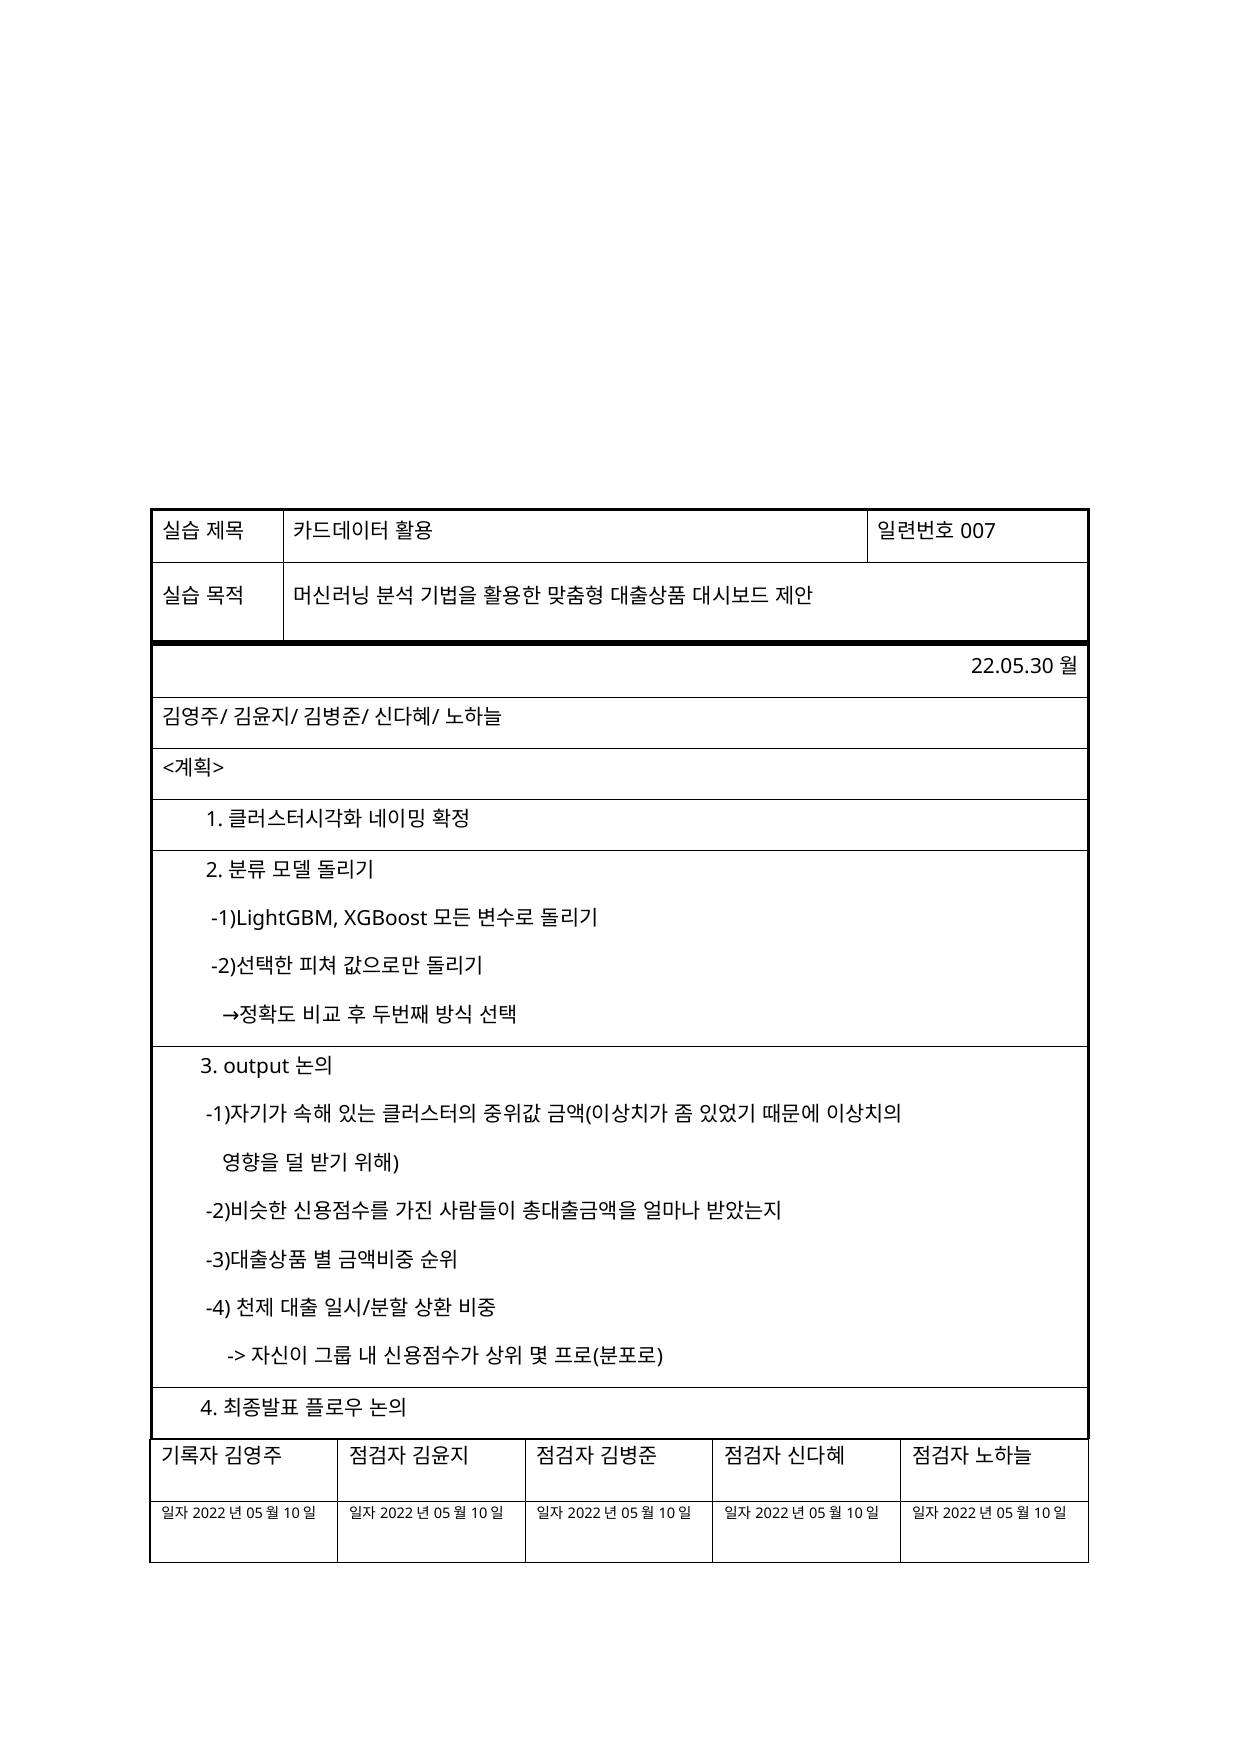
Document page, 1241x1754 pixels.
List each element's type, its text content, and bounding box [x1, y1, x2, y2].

table_cell 일자 2022년 05월 10일 [151, 1502, 337, 1562]
table_cell 3. output 논의 -1)자기가 속해 있는 클러스터의 중위값 금액(이상치가 좀 있었기 때문에 이상치의 영향을 덜 받기 위해) -2)비슷한 신용점수를 가진 사람들이 총대출금액을 얼마나 받았는지 -3)대출상품 별 금액비중 순위 -4) 천제 대출 일시/분할 상환 비중 -> 자신이 그룹 내 신용점수가 상위 몇 프로(분포로) [153, 1047, 1087, 1387]
table_cell 일자 2022년 05월 10일 [713, 1502, 900, 1562]
table_cell 머신러닝 분석 기법을 활용한 맞춤형 대출상품 대시보드 제안 [284, 563, 1087, 640]
table_header 점검자 김윤지 [338, 1440, 525, 1501]
table_cell 1. 클러스터시각화 네이밍 확정 [153, 800, 1087, 849]
table_header 카드데이터 활용 [284, 511, 867, 562]
table_header 22.05.30 월 [153, 646, 1087, 697]
table_cell 김영주/ 김윤지/ 김병준/ 신다혜/ 노하늘 [153, 698, 1087, 748]
table_header 점검자 신다혜 [713, 1440, 900, 1501]
table_header 점검자 노하늘 [901, 1440, 1088, 1501]
table_cell 일자 2022년 05월 10일 [526, 1502, 712, 1562]
table_cell 2. 분류 모델 돌리기 -1)LightGBM, XGBoost 모든 변수로 돌리기 -2)선택한 피쳐 값으로만 돌리기 →정확도 비교 후 두번째 방식 선택 [153, 851, 1087, 1046]
table_header 실습 제목 [153, 511, 283, 562]
table_header 점검자 김병준 [526, 1440, 712, 1501]
table_cell 실습 목적 [153, 563, 283, 640]
table_cell 일자 2022년 05월 10일 [901, 1502, 1088, 1562]
table_cell 일자 2022년 05월 10일 [338, 1502, 525, 1562]
table_header 일련번호 007 [868, 511, 1087, 562]
table_cell <계획> [153, 749, 1087, 798]
table_cell 4. 최종발표 플로우 논의 [153, 1388, 1087, 1438]
table_header 기록자 김영주 [151, 1440, 337, 1501]
